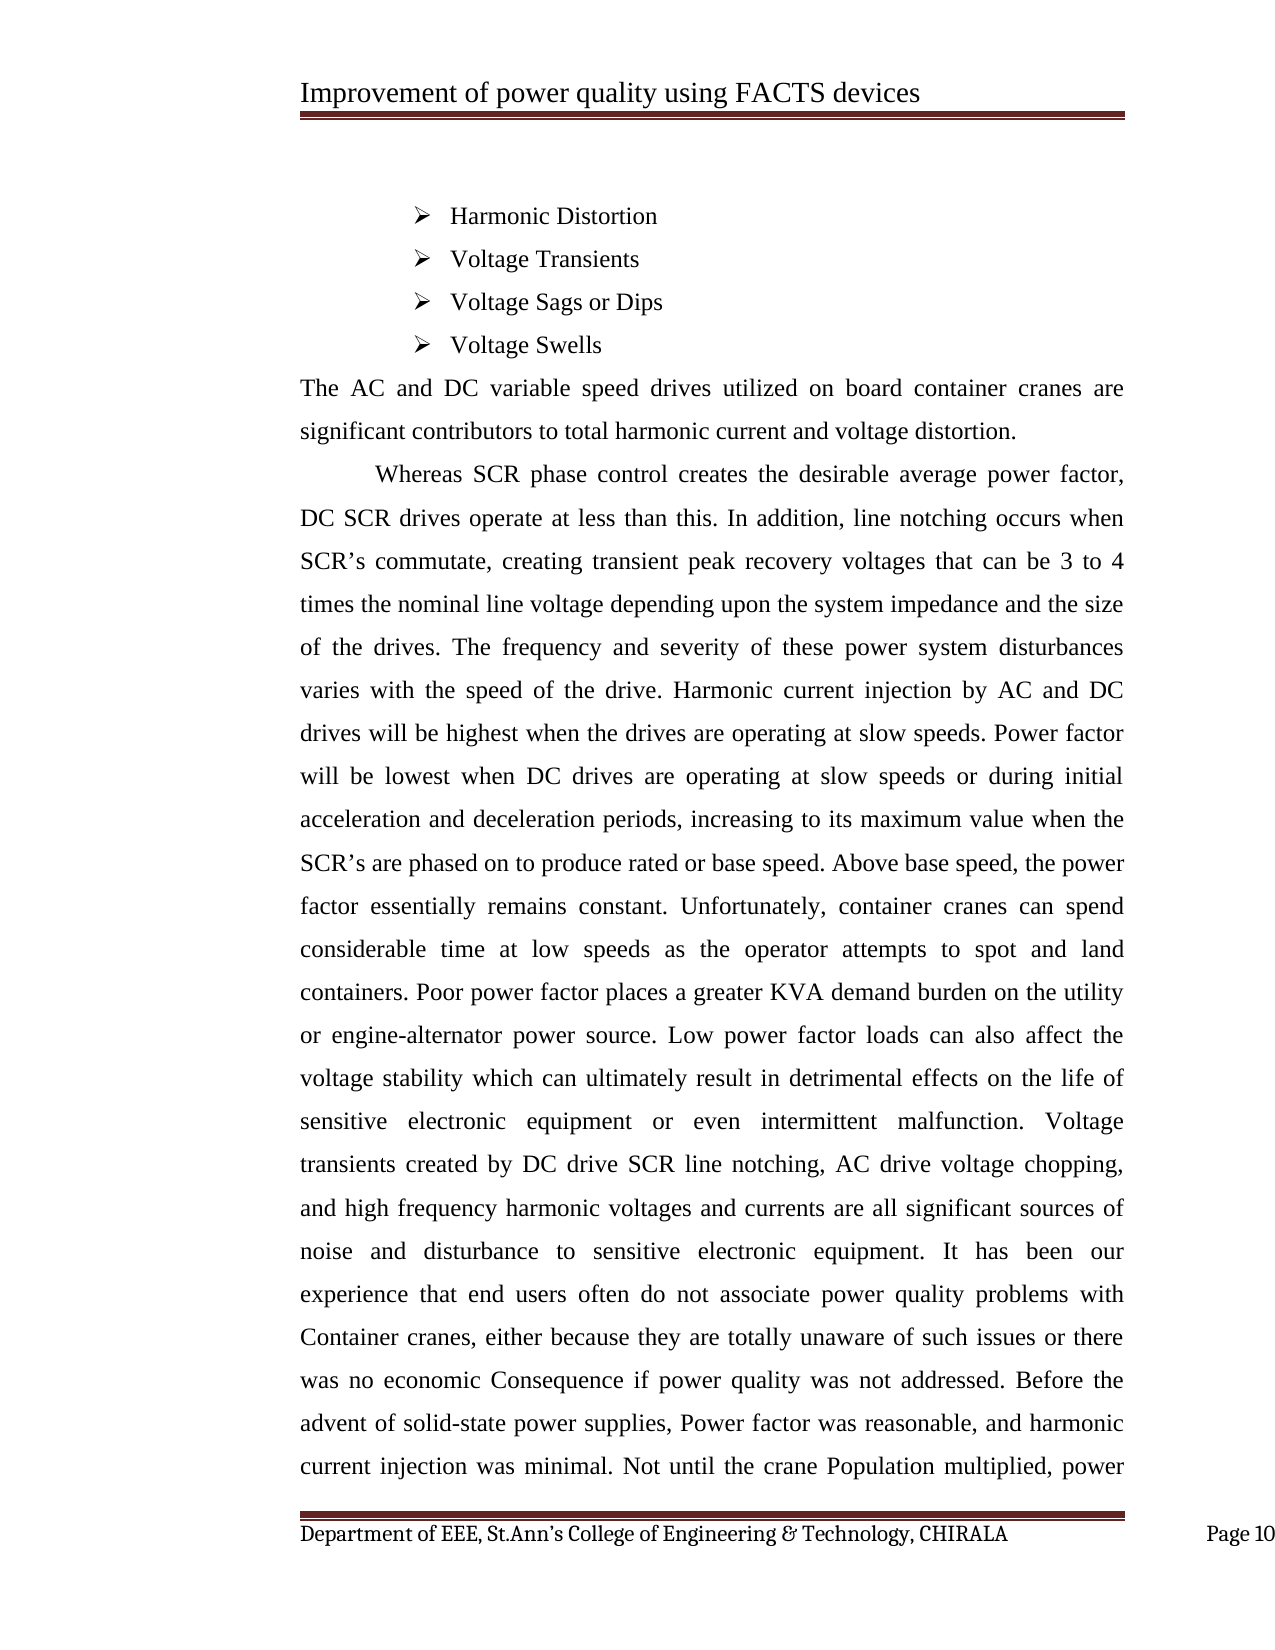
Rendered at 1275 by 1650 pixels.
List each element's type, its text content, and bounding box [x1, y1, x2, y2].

list Harmonic Distortion [412, 201, 1125, 229]
list Voltage Transients [412, 244, 1125, 273]
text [300, 459, 1125, 1480]
list Voltage Sags or Dips [412, 287, 1125, 316]
list Voltage Swells [412, 330, 1125, 359]
text The AC and DC variable speed drives utilized on board container cranes are significant contributors to total harmonic current and voltage distortion. [300, 373, 1125, 445]
